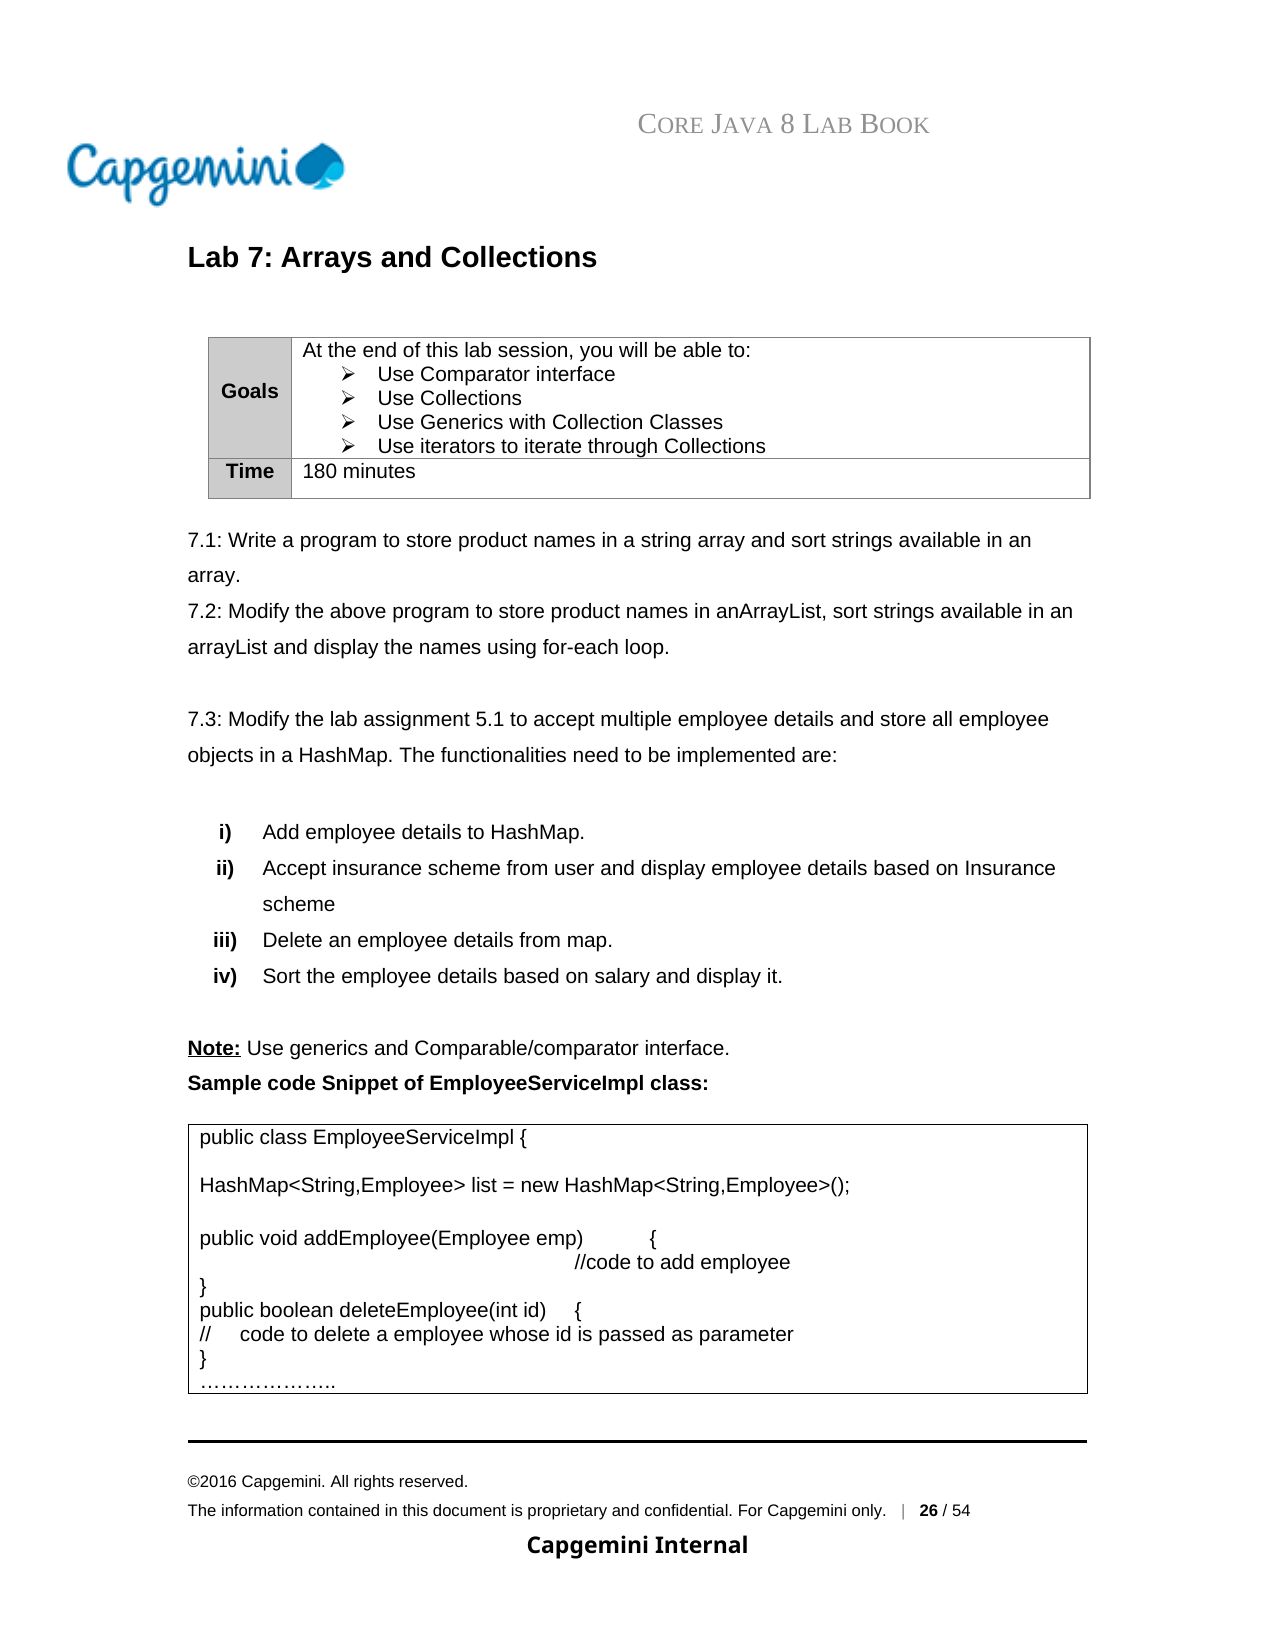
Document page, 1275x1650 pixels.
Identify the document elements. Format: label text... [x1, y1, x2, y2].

list Add employee details to HashMap. [225, 820, 1087, 844]
table_cell Time [209, 459, 291, 498]
list Sort the employee details based on salary and display it. [225, 963, 1087, 987]
title Lab 7: Arrays and Collections [187, 240, 1087, 273]
text 7.1: Write a program to store product names in a string array and sort strings available in an array. [187, 527, 1087, 587]
table_cell 180 minutes [292, 459, 1089, 498]
list Accept insurance scheme from user and display employee details based on Insurance scheme [225, 856, 1087, 916]
table_header Goals [209, 338, 291, 458]
text 7.2: Modify the above program to store product names in anArrayList, sort strings available in an arrayList and display the names using for-each loop. [187, 599, 1087, 659]
picture [66, 134, 348, 216]
list Delete an employee details from map. [225, 927, 1087, 951]
text Note: Use generics and Comparable/comparator interface. [187, 1035, 1087, 1059]
text 7.3: Modify the lab assignment 5.1 to accept multiple employee details and store all employee objects in a HashMap. The functionalities need to be implemented are: [187, 707, 1087, 767]
text Sample code Snippet of EmployeeServiceImpl class: [187, 1071, 1087, 1095]
table_header At the end of this lab session, you will be able to: Use Comparator interface Use Collections Use Generics with Collection Classes Use iterators to iterate through Collections [292, 338, 1089, 458]
